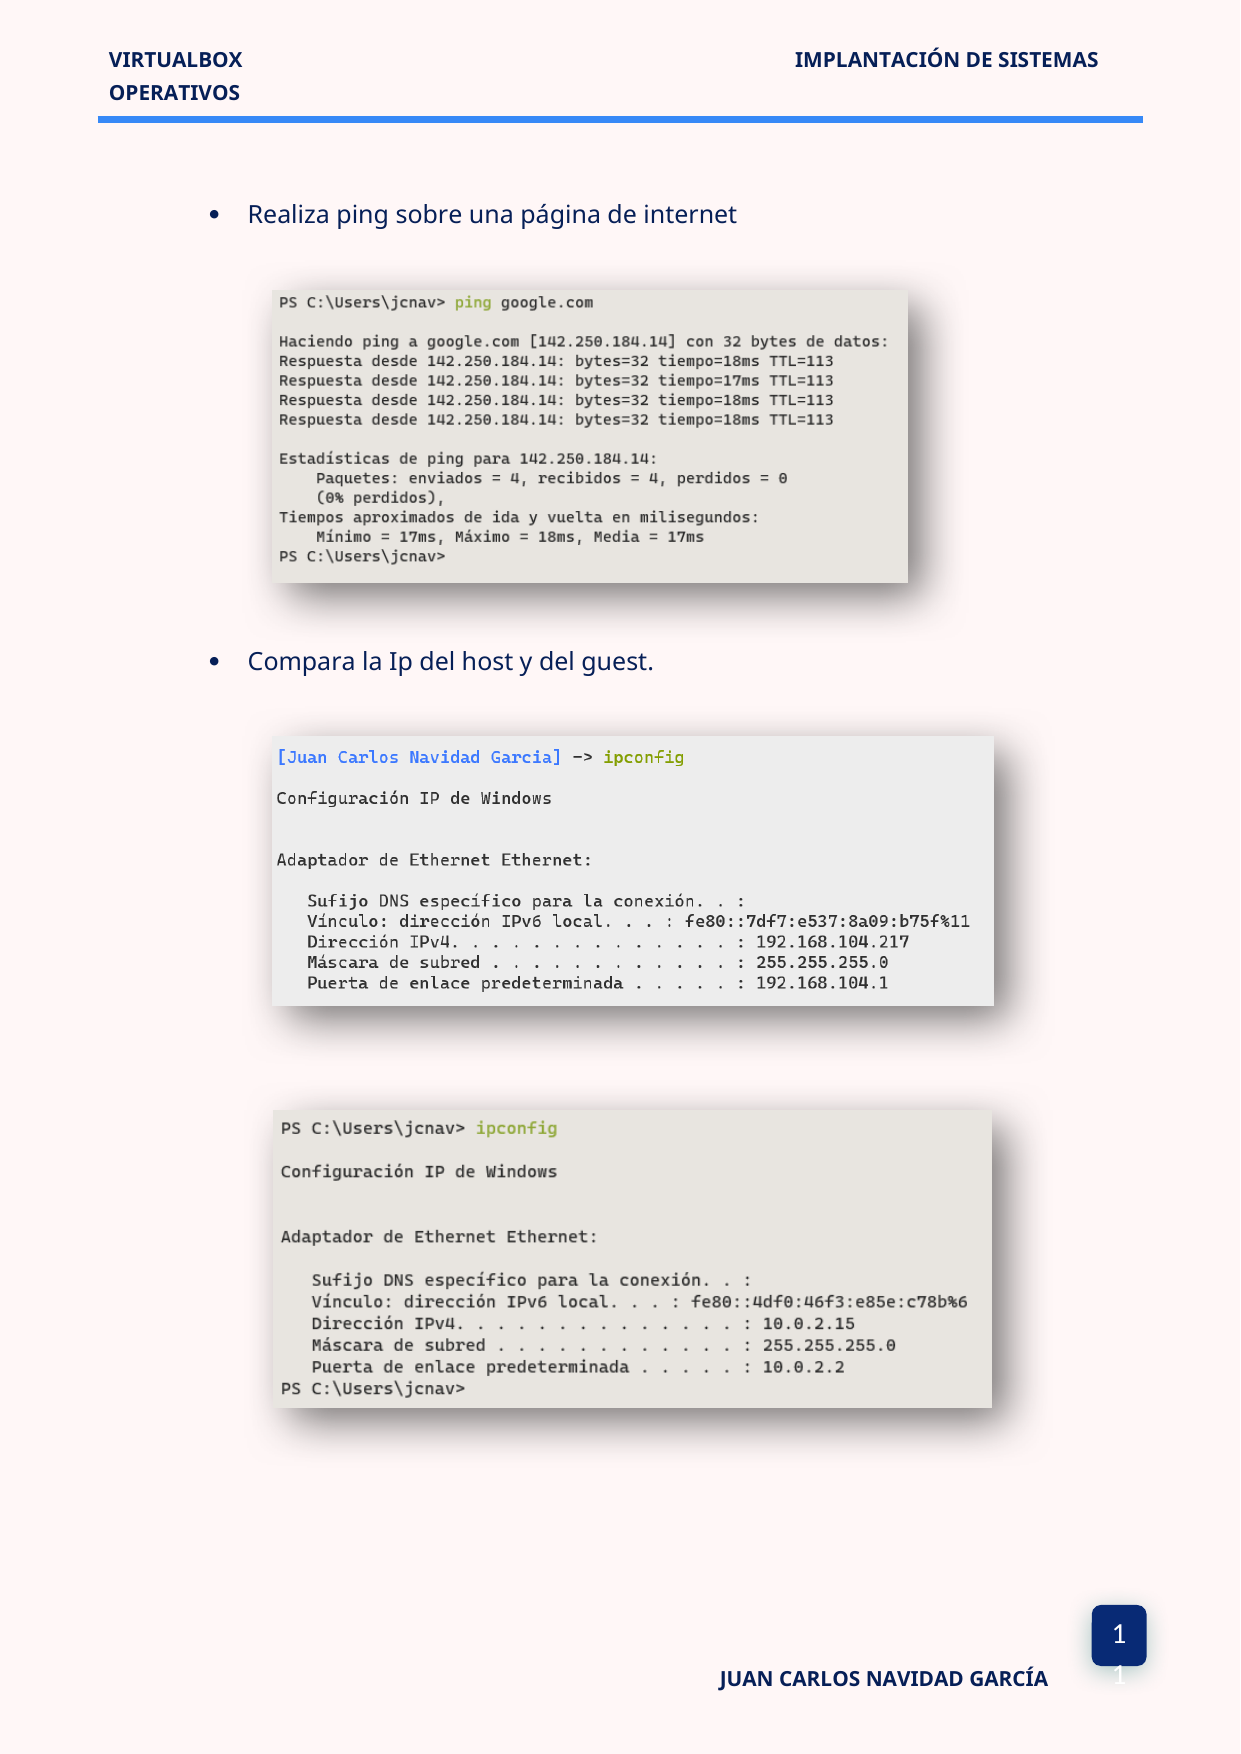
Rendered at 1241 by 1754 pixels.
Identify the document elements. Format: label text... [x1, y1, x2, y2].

picture [272, 290, 908, 583]
picture [272, 736, 994, 1006]
picture [273, 1110, 992, 1408]
list Realiza ping sobre una página de internet [210, 197, 1143, 231]
list Compara la Ip del host y del guest. [210, 643, 1143, 678]
